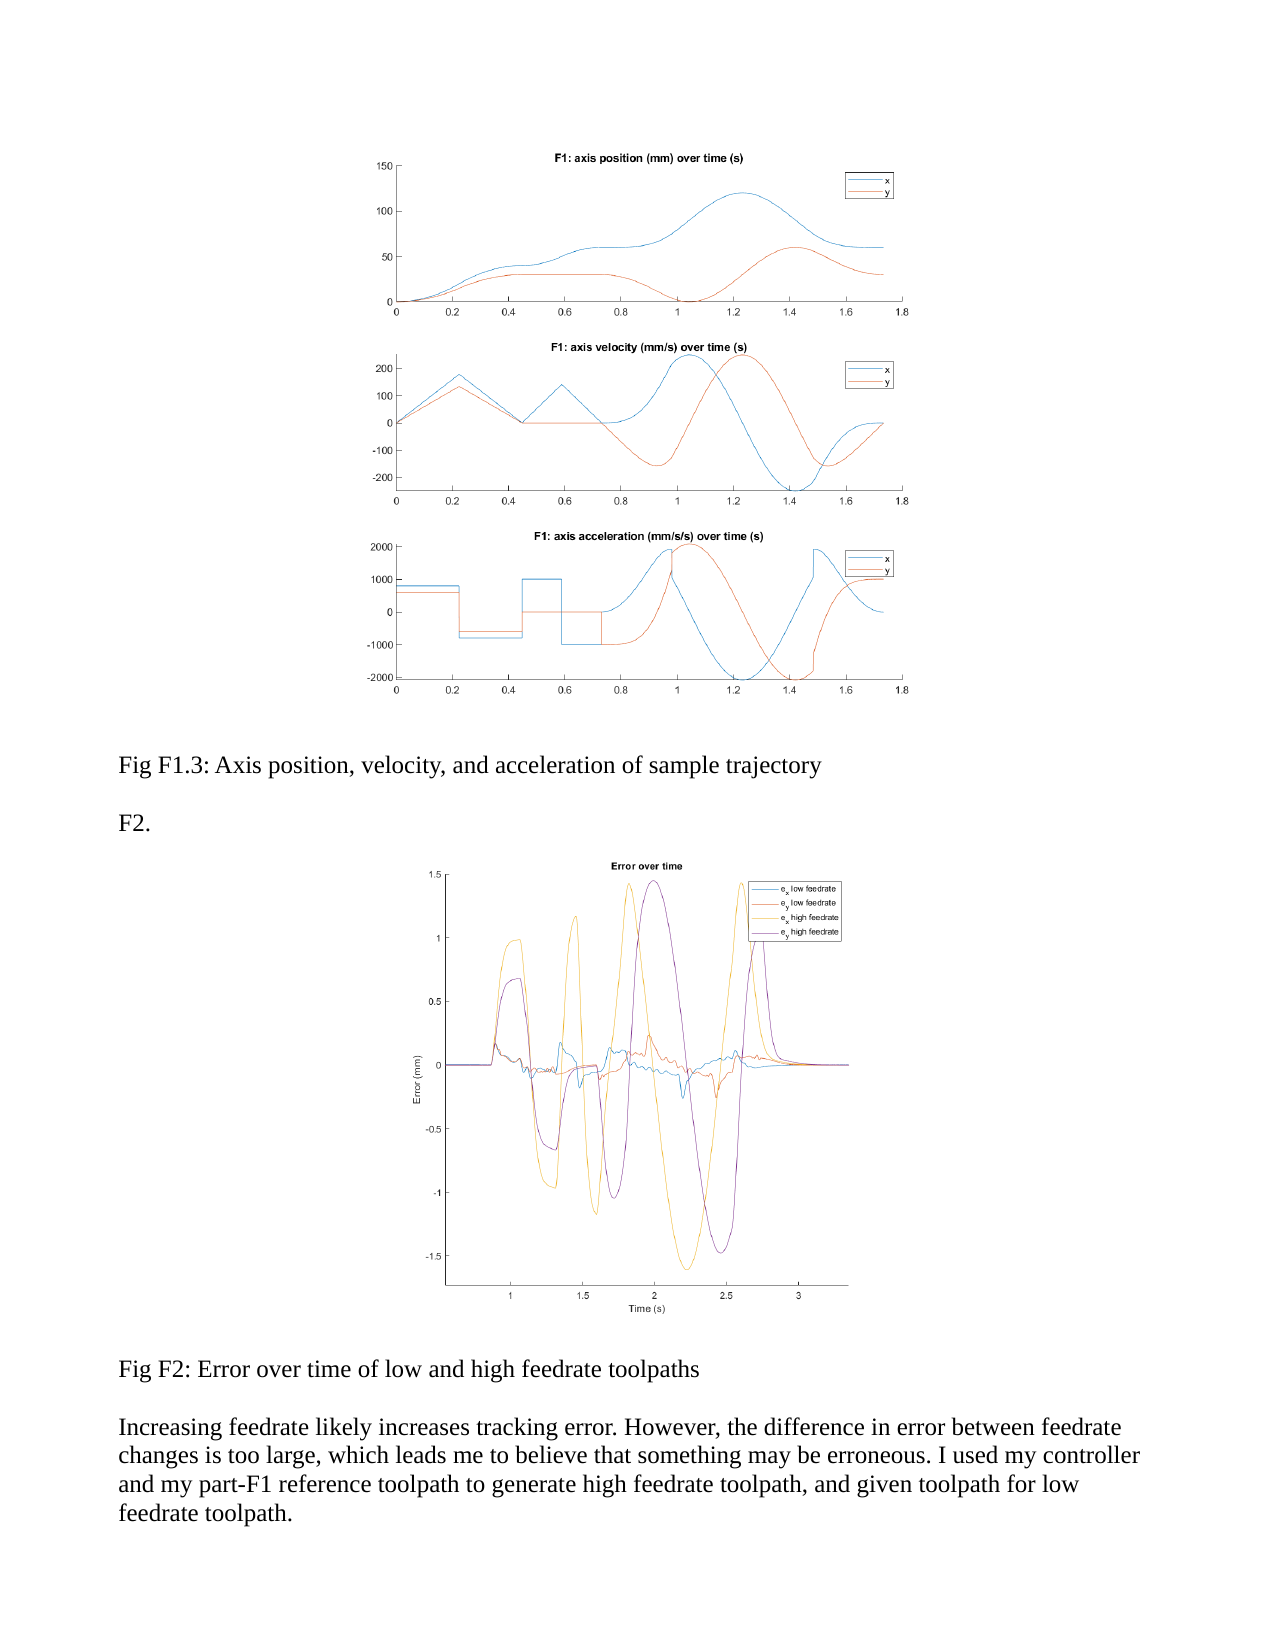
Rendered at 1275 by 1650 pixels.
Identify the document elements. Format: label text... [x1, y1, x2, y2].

text F2. [118, 808, 1157, 837]
text Fig F2: Error over time of low and high feedrate toolpaths [118, 1354, 1157, 1383]
text Fig F1.3: Axis position, velocity, and acceleration of sample trajectory [118, 751, 1157, 779]
picture [377, 837, 898, 1341]
text Increasing feedrate likely increases tracking error. However, the difference in error between feedrate changes is too large, which leads me to believe that something may be erroneous. I used my controller and my part-F1 reference toolpath to generate high feedrate toolpath, and given toolpath for low feedrate toolpath. [118, 1412, 1157, 1527]
picture [311, 118, 964, 749]
